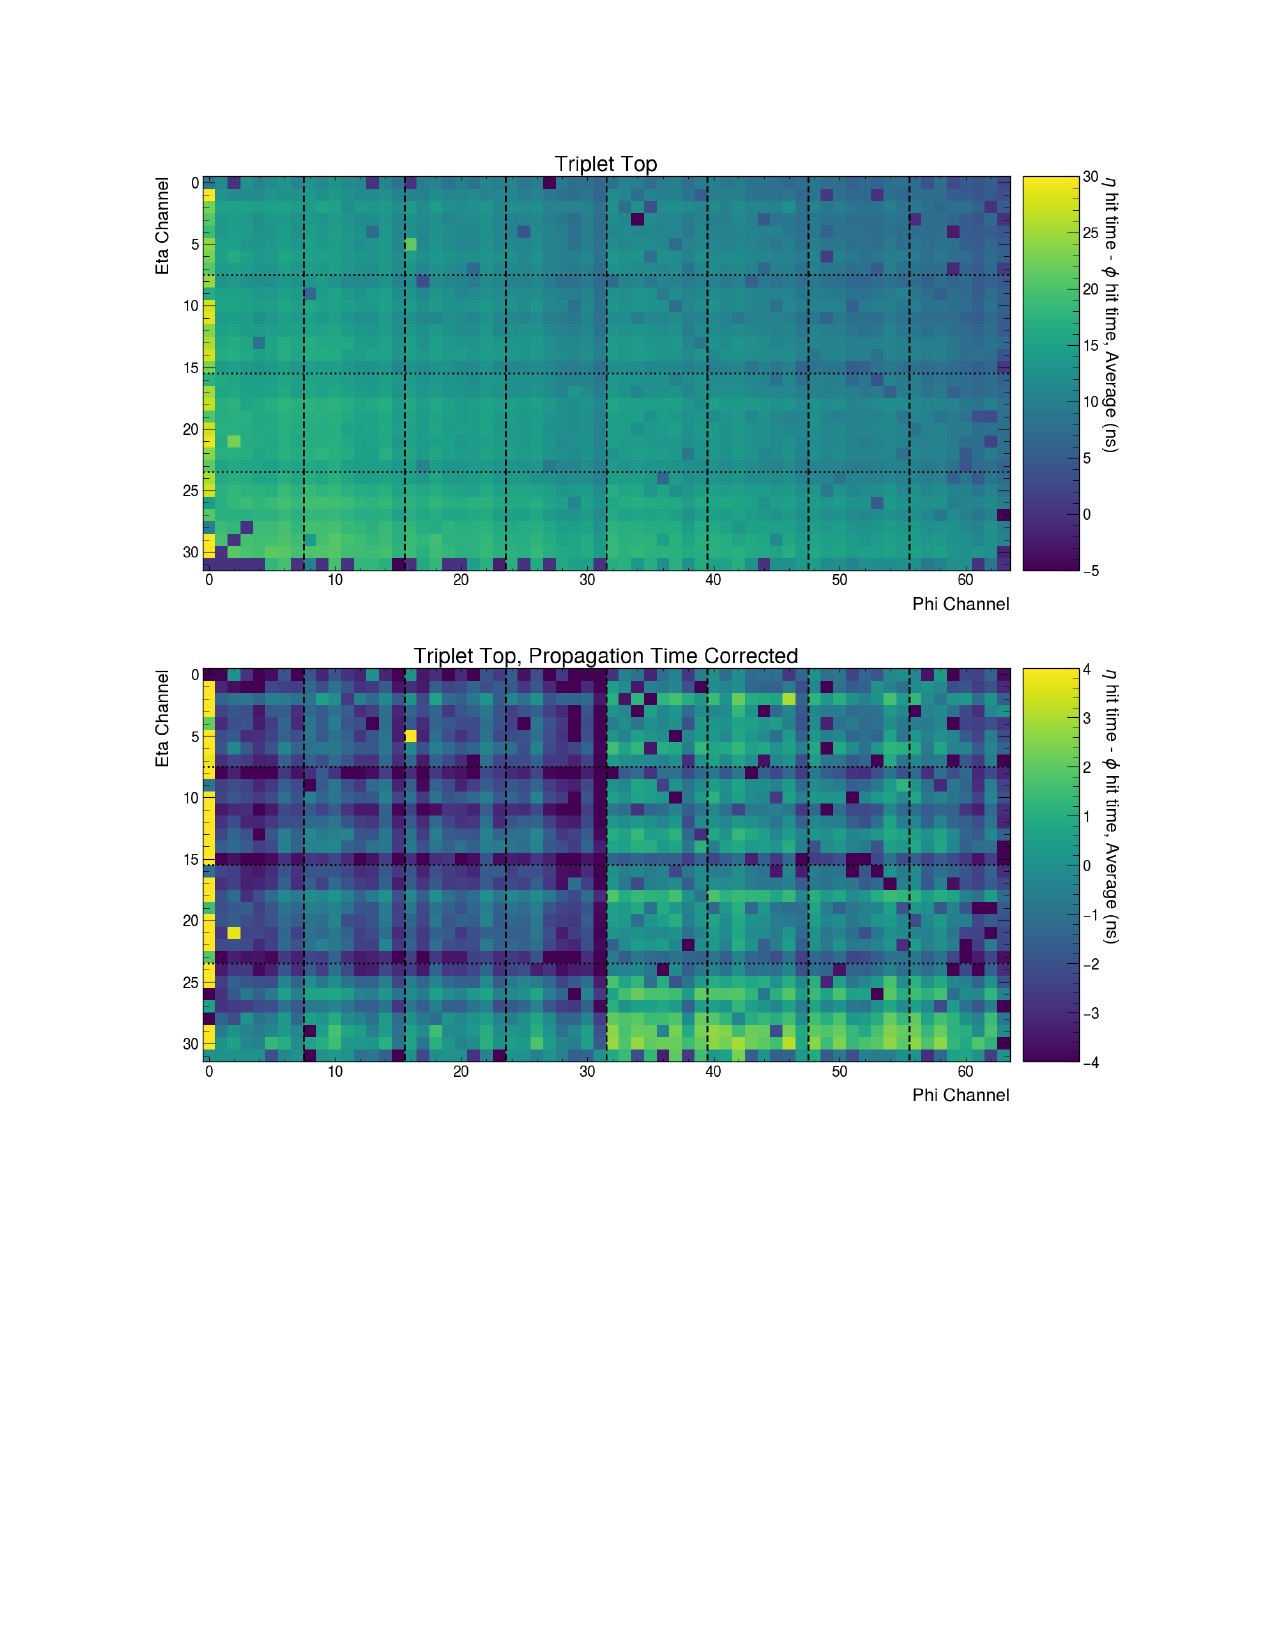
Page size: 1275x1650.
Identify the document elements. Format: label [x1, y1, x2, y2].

picture [150, 641, 1125, 1111]
picture [150, 150, 1125, 620]
